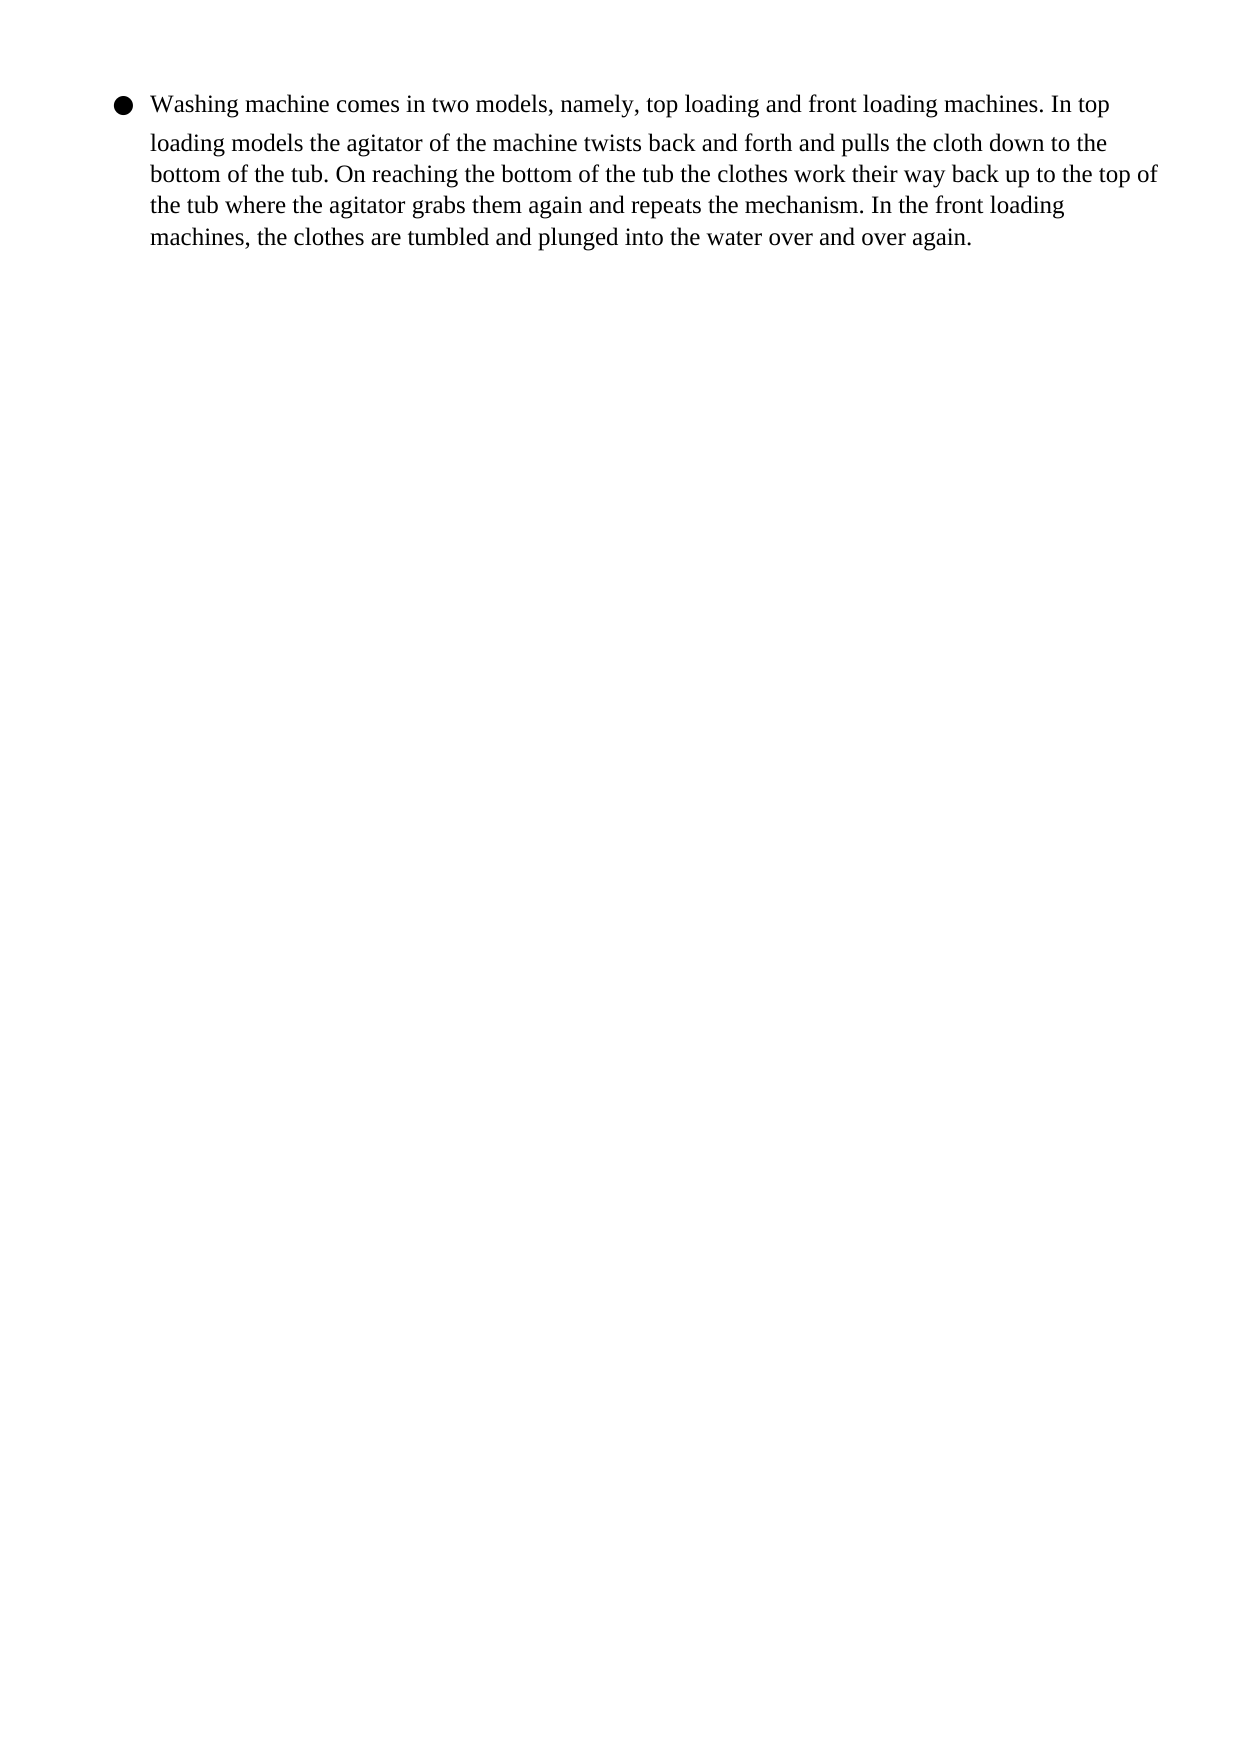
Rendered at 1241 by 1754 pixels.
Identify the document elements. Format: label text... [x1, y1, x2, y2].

list Washing machine comes in two models, namely, top loading and front loading machines. In top loading models the agitator of the machine twists back and forth and pulls the cloth down to the bottom of the tub. On reaching the bottom of the tub the clothes work their way back up to the top of the tub where the agitator grabs them again and repeats the mechanism. In the front loading machines, the clothes are tumbled and plunged into the water over and over again. [112, 75, 1165, 250]
